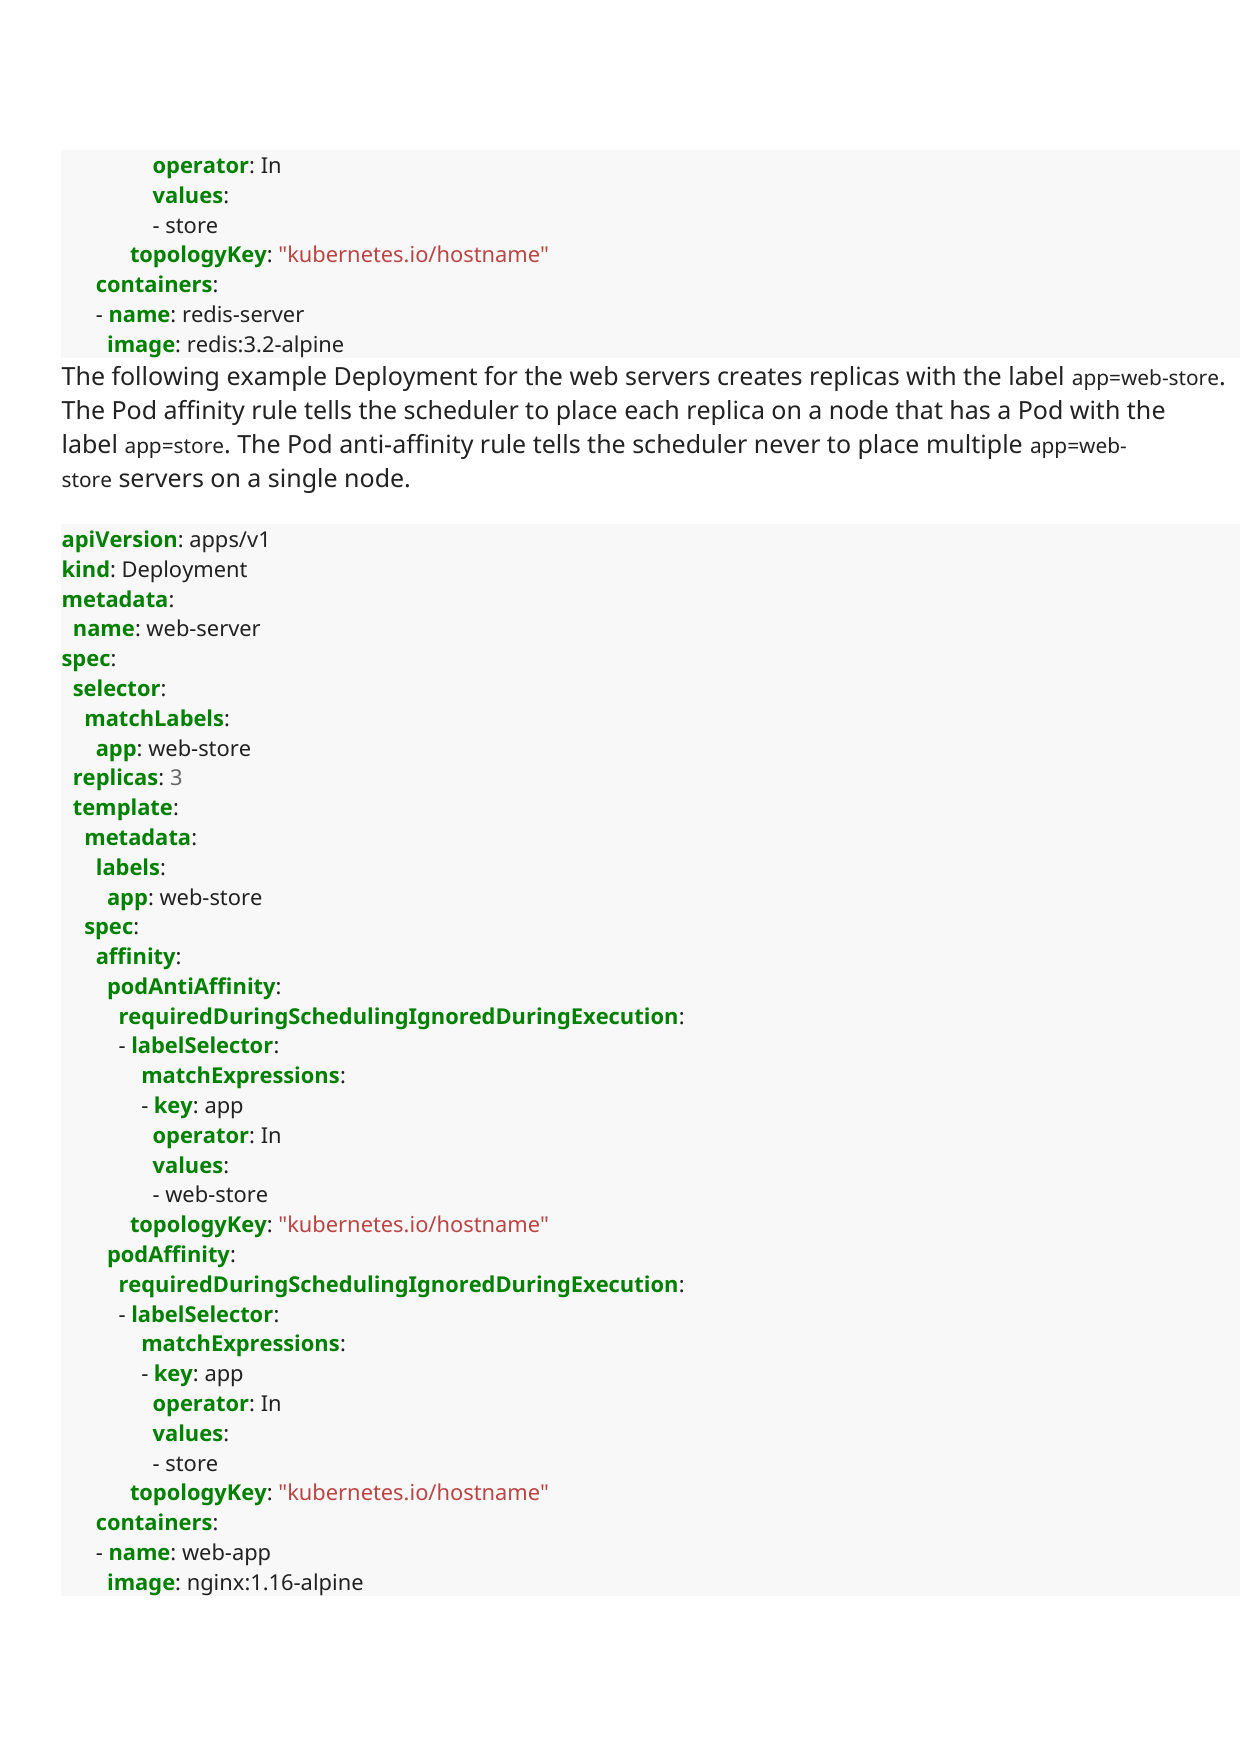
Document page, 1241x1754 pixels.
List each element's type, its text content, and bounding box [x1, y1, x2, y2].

text - name: web-app [61, 1537, 1240, 1567]
text labels: [61, 852, 1240, 881]
text spec: [61, 911, 1240, 941]
text requiredDuringSchedulingIgnoredDuringExecution: [61, 1001, 1240, 1030]
text topologyKey: "kubernetes.io/hostname" [61, 1477, 1240, 1507]
text spec: [61, 643, 1240, 673]
text template: [61, 792, 1240, 822]
text - labelSelector: [61, 1030, 1240, 1060]
text values: [61, 180, 1240, 209]
text app: web-store [61, 881, 1240, 911]
text - web-store [61, 1179, 1240, 1209]
text image: nginx:1.16-alpine [61, 1567, 1240, 1596]
text topologyKey: "kubernetes.io/hostname" [61, 1209, 1240, 1239]
text - store [61, 209, 1240, 239]
text podAffinity: [61, 1239, 1240, 1269]
text image: redis:3.2-alpine [61, 329, 1240, 358]
text matchExpressions: [61, 1328, 1240, 1358]
text topologyKey: "kubernetes.io/hostname" [61, 239, 1240, 269]
text operator: In [61, 1120, 1240, 1149]
text requiredDuringSchedulingIgnoredDuringExecution: [61, 1269, 1240, 1298]
text - store [61, 1447, 1240, 1477]
text matchExpressions: [61, 1060, 1240, 1090]
text apiVersion: apps/v1 [61, 524, 1240, 554]
text values: [61, 1149, 1240, 1179]
text The following example Deployment for the web servers creates replicas with the label app=web-store. The Pod affinity rule tells the scheduler to place each replica on a node that has a Pod with the label app=store. The Pod anti-affinity rule tells the scheduler never to place multiple app=web-store servers on a single node. [61, 358, 1240, 495]
text name: web-server [61, 613, 1240, 643]
text - key: app [61, 1358, 1240, 1388]
text metadata: [61, 822, 1240, 852]
text operator: In [61, 1388, 1240, 1418]
text containers: [61, 269, 1240, 299]
text - labelSelector: [61, 1298, 1240, 1328]
text metadata: [61, 583, 1240, 613]
text values: [61, 1418, 1240, 1447]
text app: web-store [61, 732, 1240, 762]
text containers: [61, 1507, 1240, 1537]
text podAntiAffinity: [61, 971, 1240, 1001]
text - name: redis-server [61, 299, 1240, 329]
text selector: [61, 673, 1240, 703]
text - key: app [61, 1090, 1240, 1120]
text replicas: 3 [61, 762, 1240, 792]
text kind: Deployment [61, 554, 1240, 583]
text matchLabels: [61, 703, 1240, 732]
text affinity: [61, 941, 1240, 971]
text operator: In [61, 150, 1240, 180]
